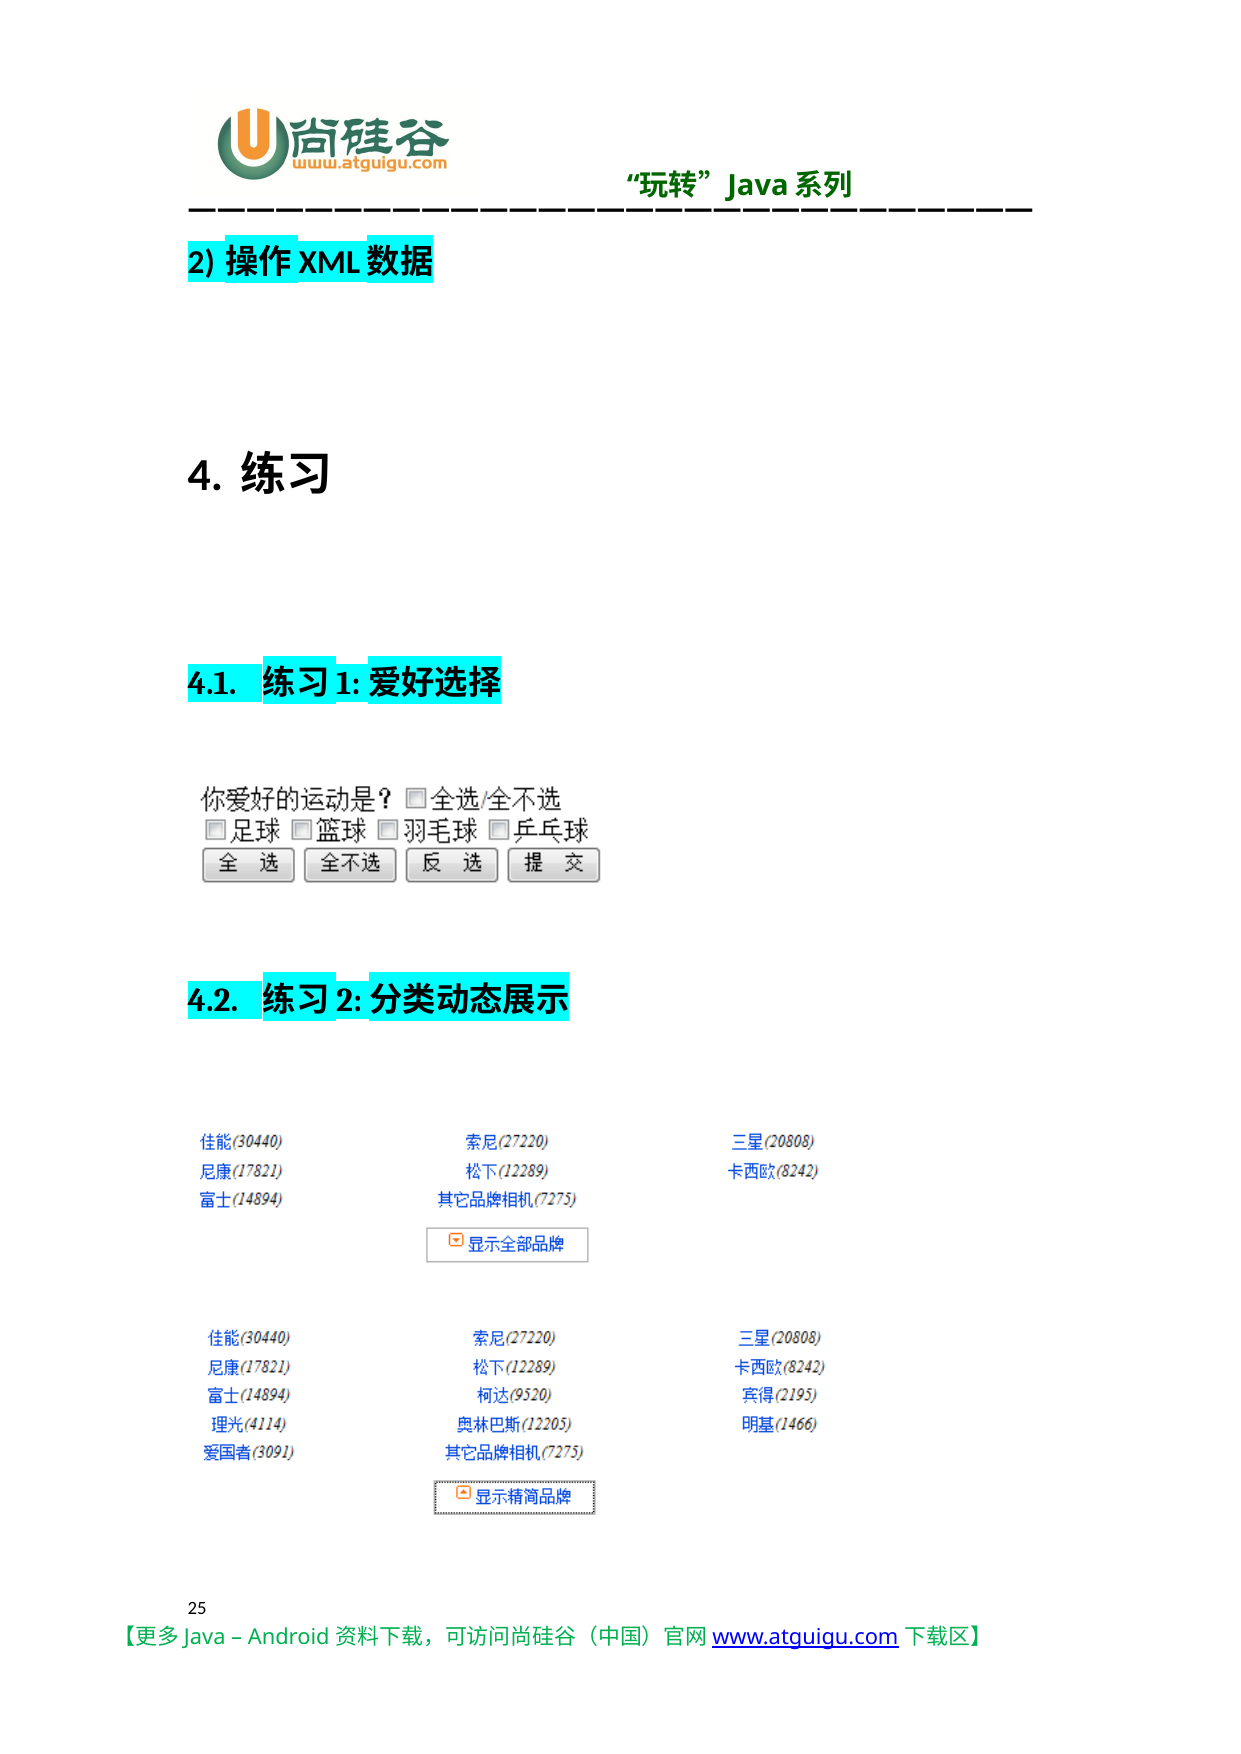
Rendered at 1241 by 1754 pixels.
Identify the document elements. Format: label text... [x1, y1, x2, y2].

picture [187, 1123, 844, 1276]
picture [187, 1318, 836, 1531]
subtitle 练习1: 爱好选择 [187, 647, 1053, 712]
subtitle 操作XML数据 [187, 227, 1053, 292]
picture [187, 88, 479, 196]
subtitle 练习 [187, 422, 1053, 519]
subtitle 练习2: 分类动态展示 [187, 964, 1053, 1029]
picture [187, 774, 630, 911]
